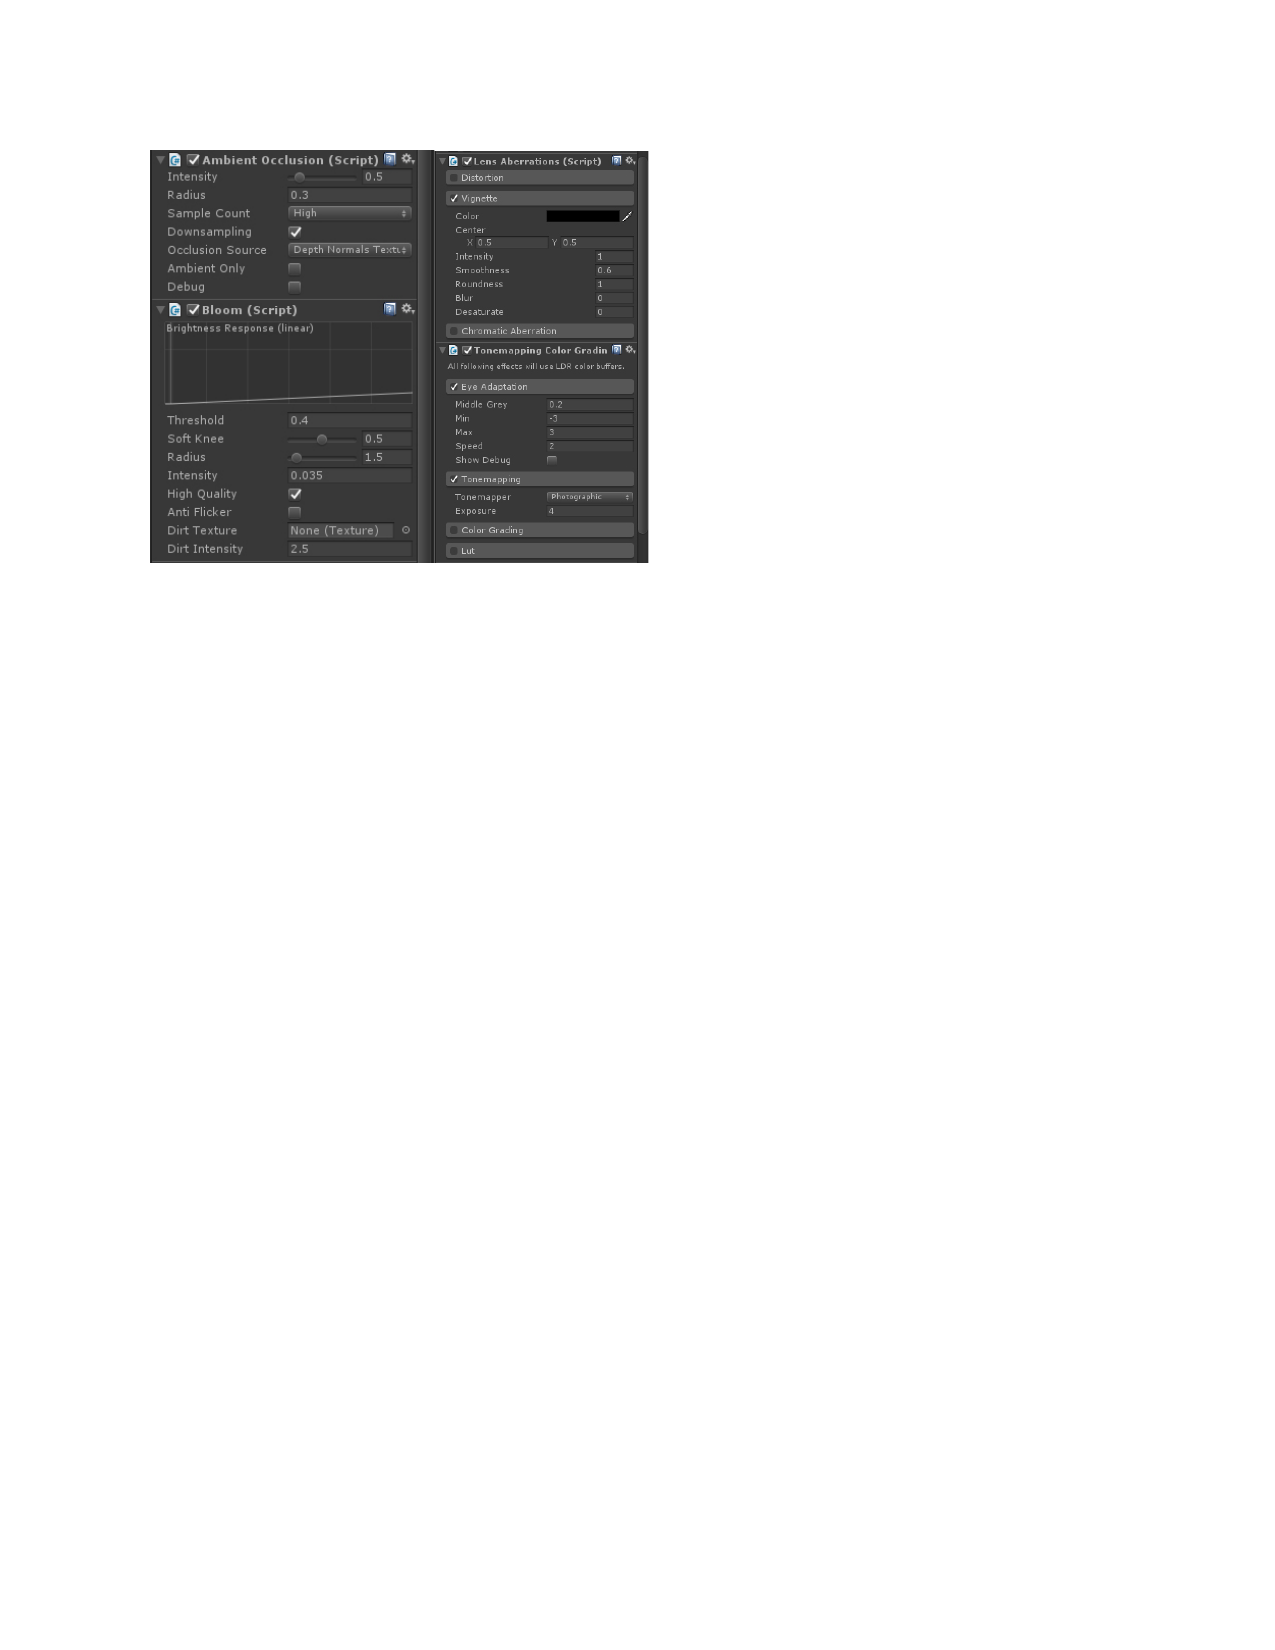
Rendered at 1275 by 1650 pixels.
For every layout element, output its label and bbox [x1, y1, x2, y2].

picture [150, 150, 649, 563]
